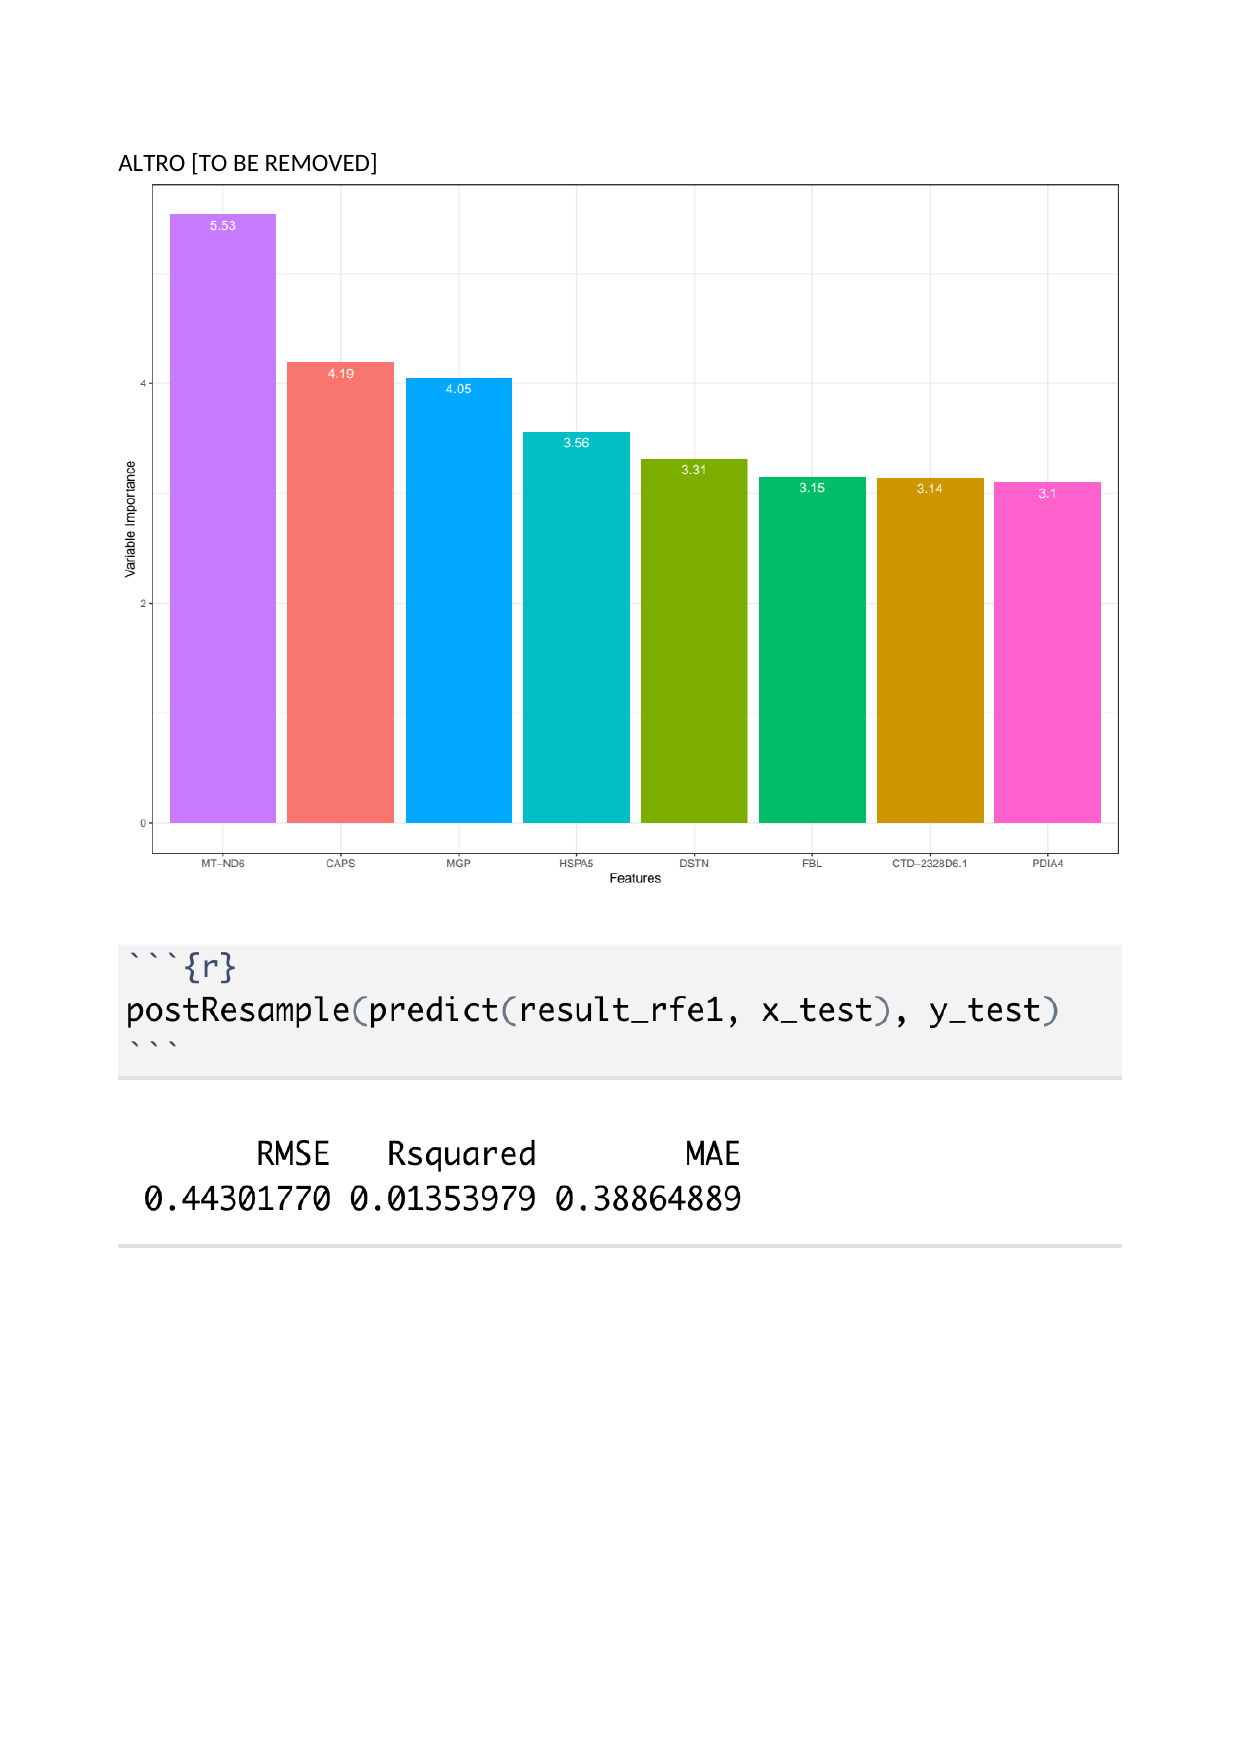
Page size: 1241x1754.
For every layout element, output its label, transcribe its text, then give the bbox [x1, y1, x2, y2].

picture [118, 918, 1123, 1270]
text ALTRO [TO BE REMOVED] [118, 148, 1122, 178]
